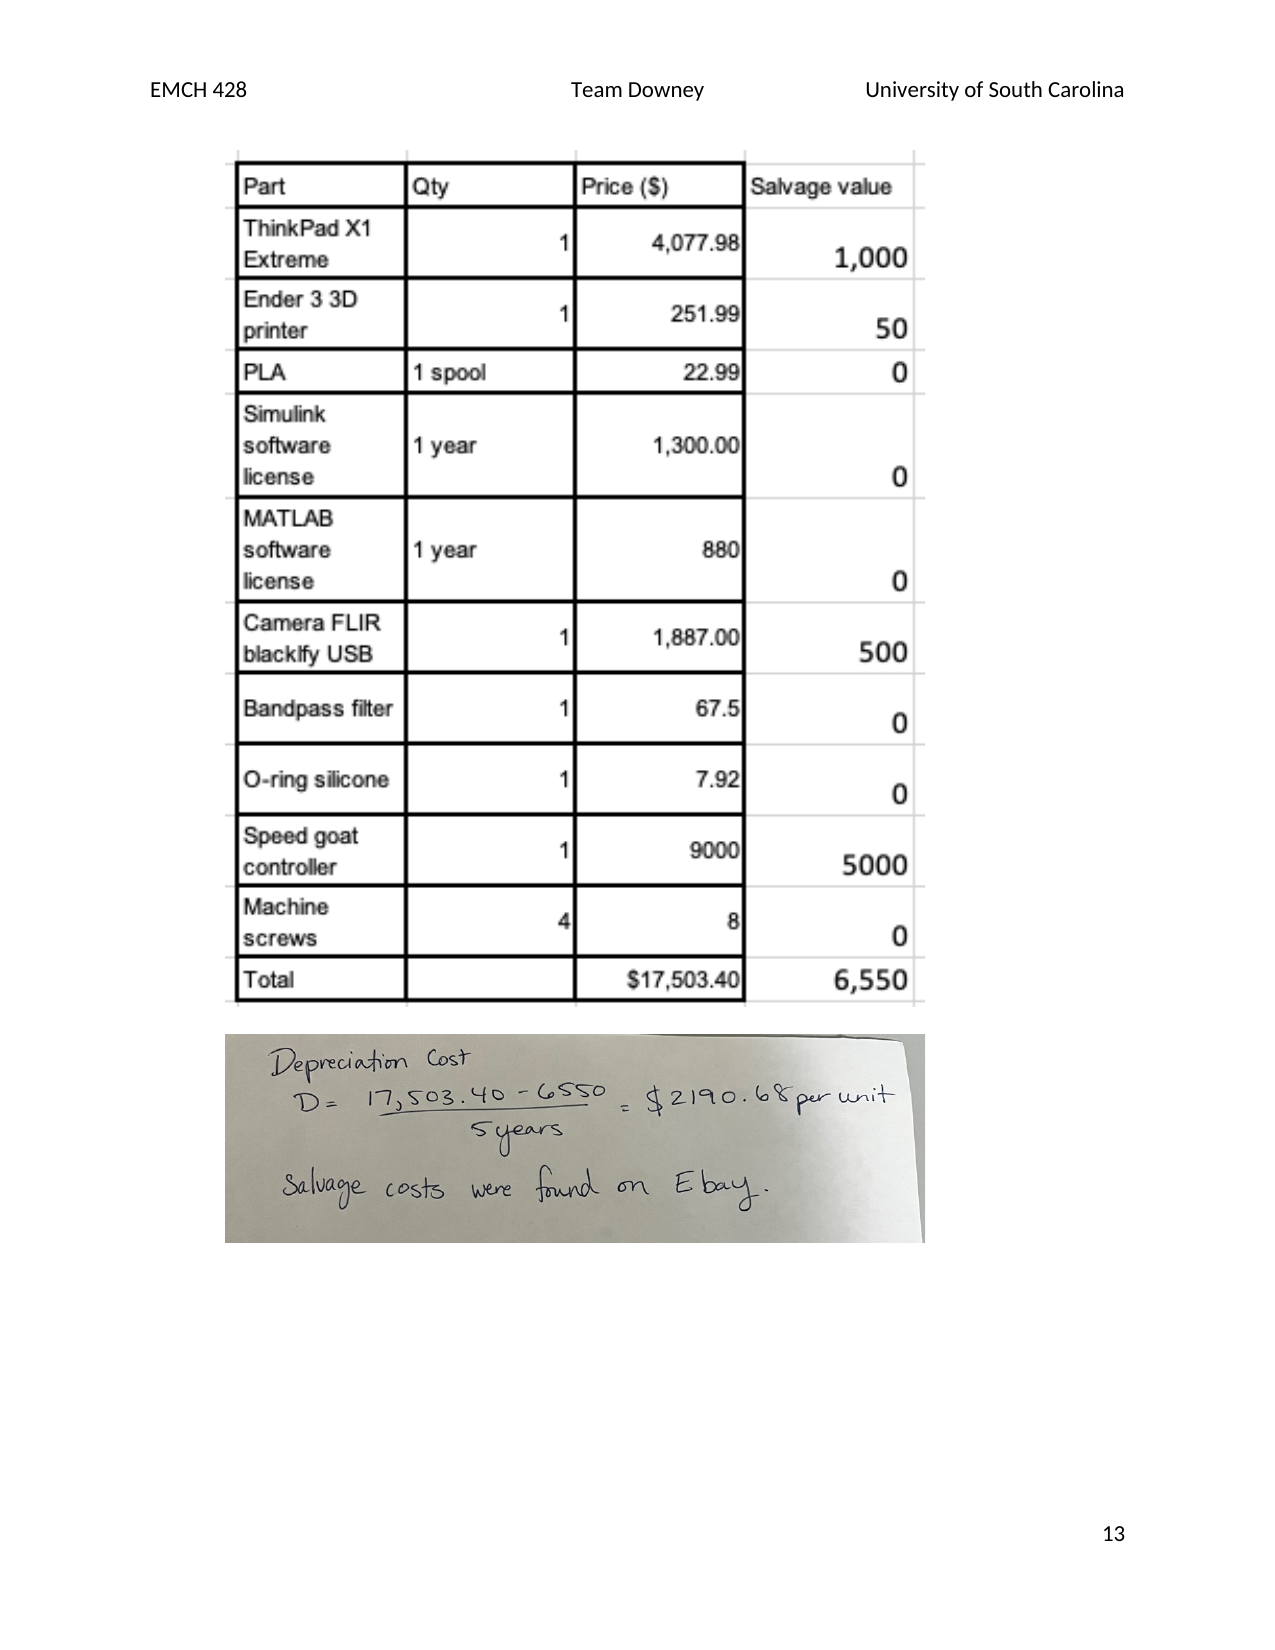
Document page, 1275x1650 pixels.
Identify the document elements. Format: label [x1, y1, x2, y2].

picture [225, 1034, 926, 1243]
picture [225, 150, 926, 1007]
